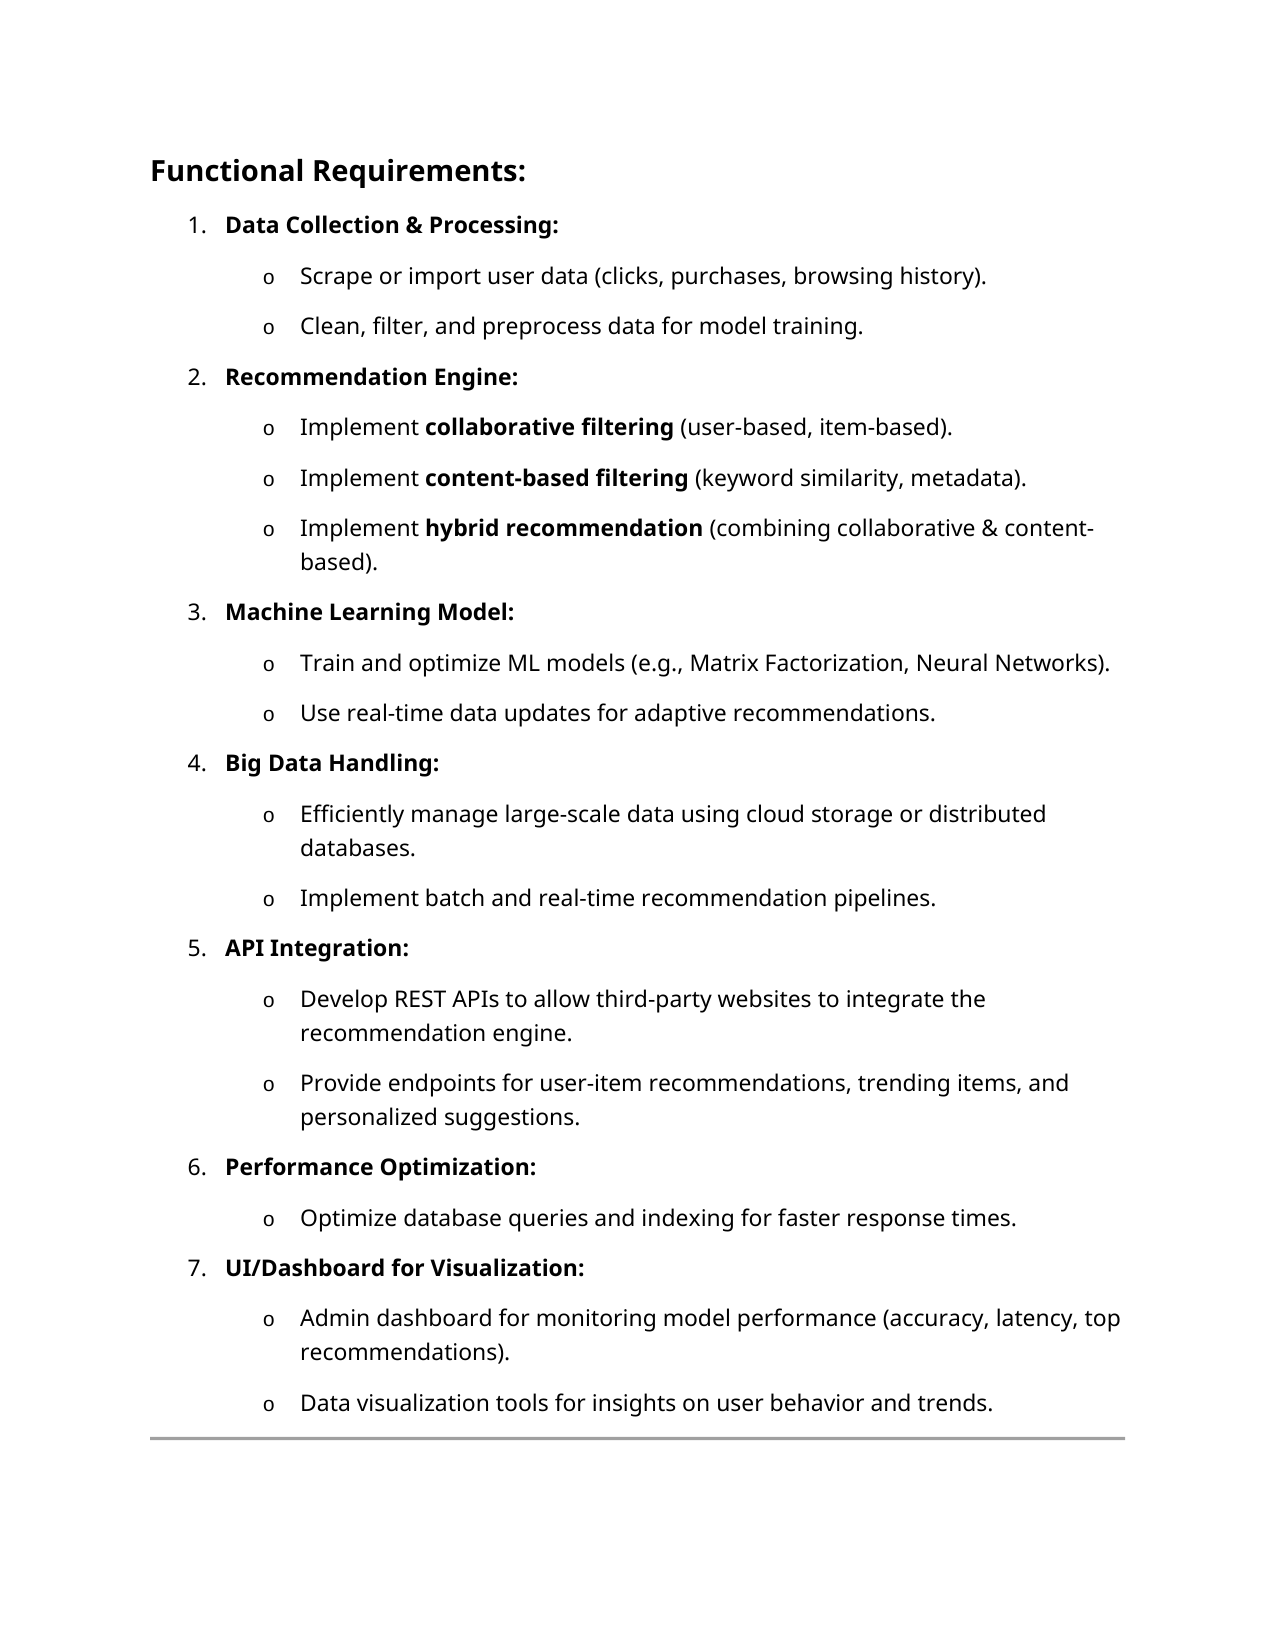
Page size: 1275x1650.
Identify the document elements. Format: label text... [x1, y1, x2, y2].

list Efficiently manage large-scale data using cloud storage or distributed databases. [262, 798, 1125, 863]
list Clean, filter, and preprocess data for model training. [262, 310, 1125, 342]
list Train and optimize ML models (e.g., Matrix Factorization, Neural Networks). [262, 647, 1125, 678]
list Machine Learning Model: [187, 596, 1125, 627]
list Implement content-based filtering (keyword similarity, metadata). [262, 462, 1125, 493]
list Implement hybrid recommendation (combining collaborative & content-based). [262, 512, 1125, 577]
list Performance Optimization: [187, 1151, 1125, 1182]
list Data Collection & Processing: [187, 209, 1125, 241]
list Data visualization tools for insights on user behavior and trends. [262, 1387, 1125, 1418]
list Optimize database queries and indexing for faster response times. [262, 1202, 1125, 1233]
list Recommendation Engine: [187, 361, 1125, 392]
text Functional Requirements: [150, 150, 1125, 190]
list Admin dashboard for monitoring model performance (accuracy, latency, top recommendations). [262, 1302, 1125, 1367]
list Develop REST APIs to allow third-party websites to integrate the recommendation engine. [262, 983, 1125, 1048]
list UI/Dashboard for Visualization: [187, 1252, 1125, 1283]
list API Integration: [187, 932, 1125, 964]
list Provide endpoints for user-item recommendations, trending items, and personalized suggestions. [262, 1067, 1125, 1132]
list Use real-time data updates for adaptive recommendations. [262, 697, 1125, 728]
list Scrape or import user data (clicks, purchases, browsing history). [262, 260, 1125, 291]
list Implement batch and real-time recommendation pipelines. [262, 882, 1125, 913]
list Big Data Handling: [187, 747, 1125, 779]
list Implement collaborative filtering (user-based, item-based). [262, 411, 1125, 442]
